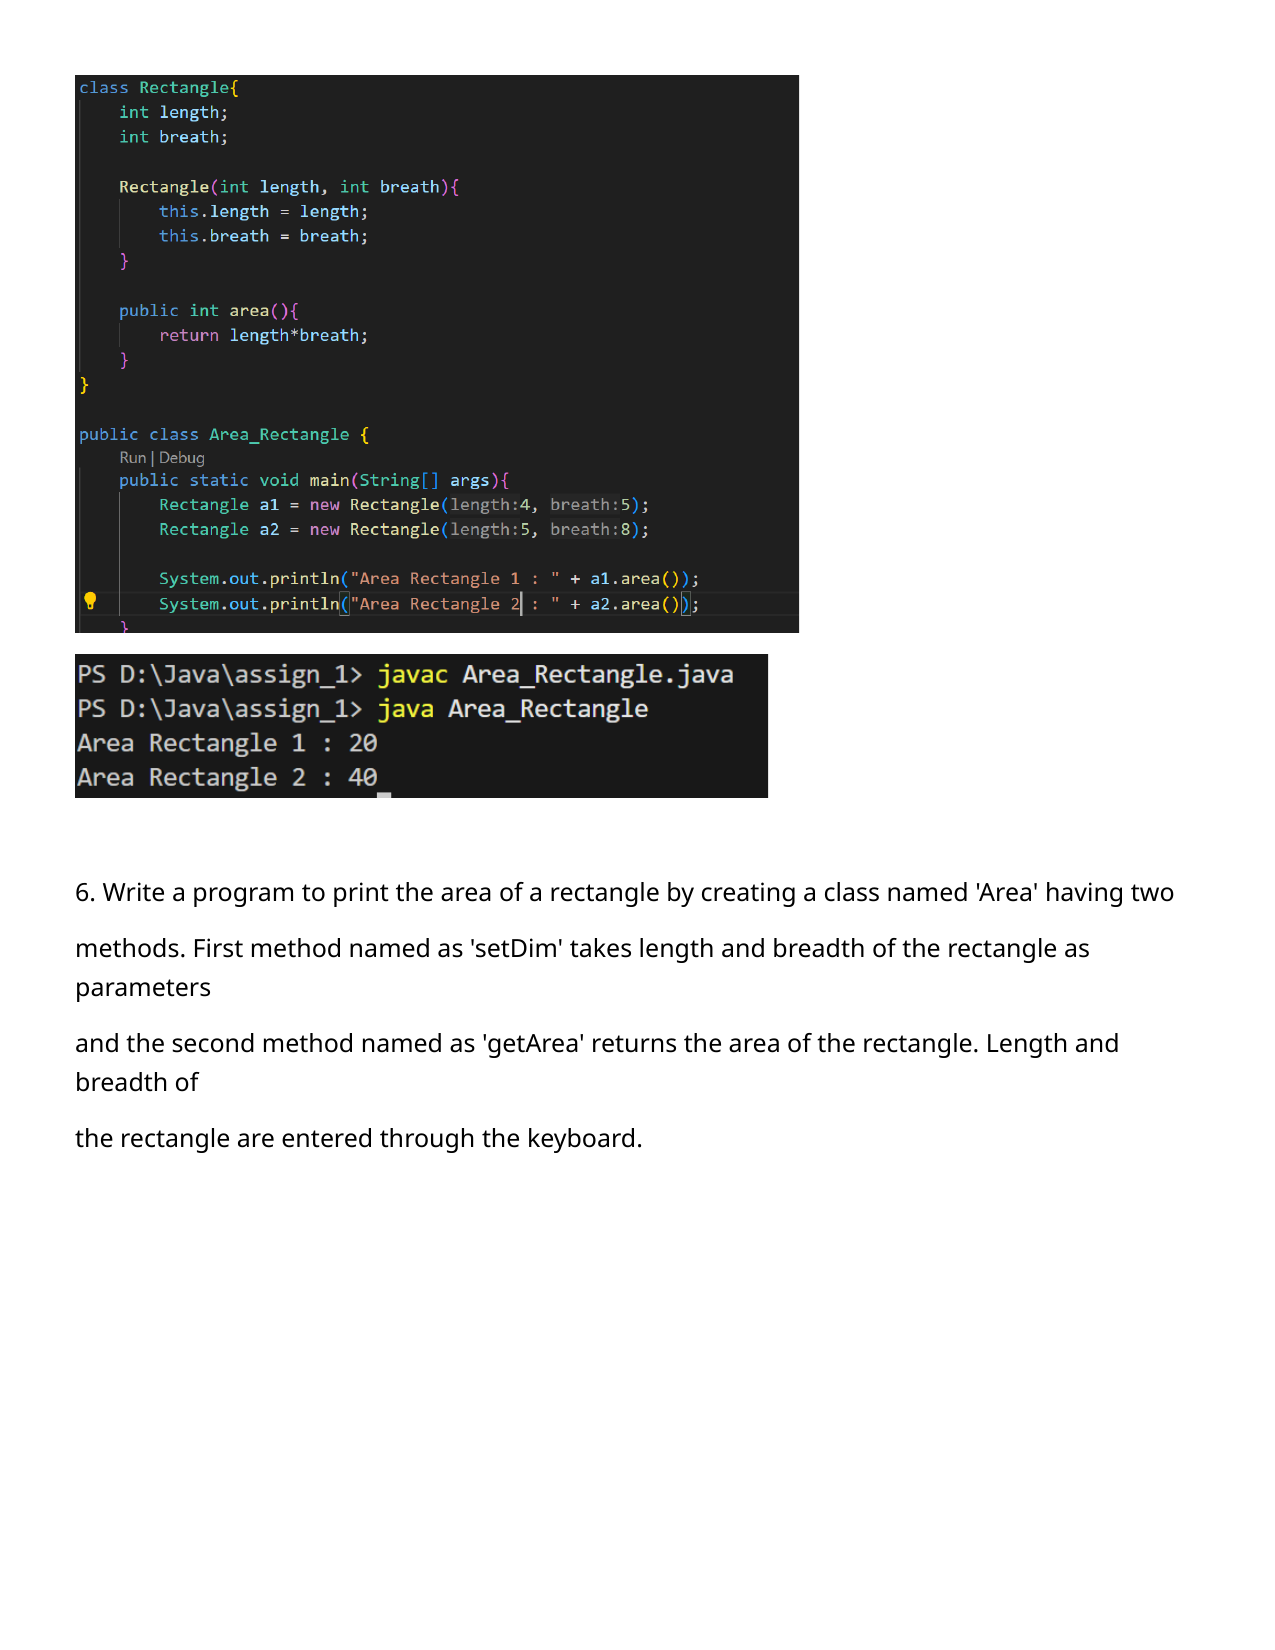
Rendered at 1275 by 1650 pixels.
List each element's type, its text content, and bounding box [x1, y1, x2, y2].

text and the second method named as 'getArea' returns the area of the rectangle. Length and breadth of [75, 1026, 1200, 1099]
picture [75, 654, 769, 798]
text the rectangle are entered through the keyboard. [75, 1121, 1200, 1155]
text methods. First method named as 'setDim' takes length and breadth of the rectangle as parameters [75, 931, 1200, 1004]
picture [75, 75, 800, 633]
text 6. Write a program to print the area of a rectangle by creating a class named 'Area' having two [75, 875, 1200, 909]
